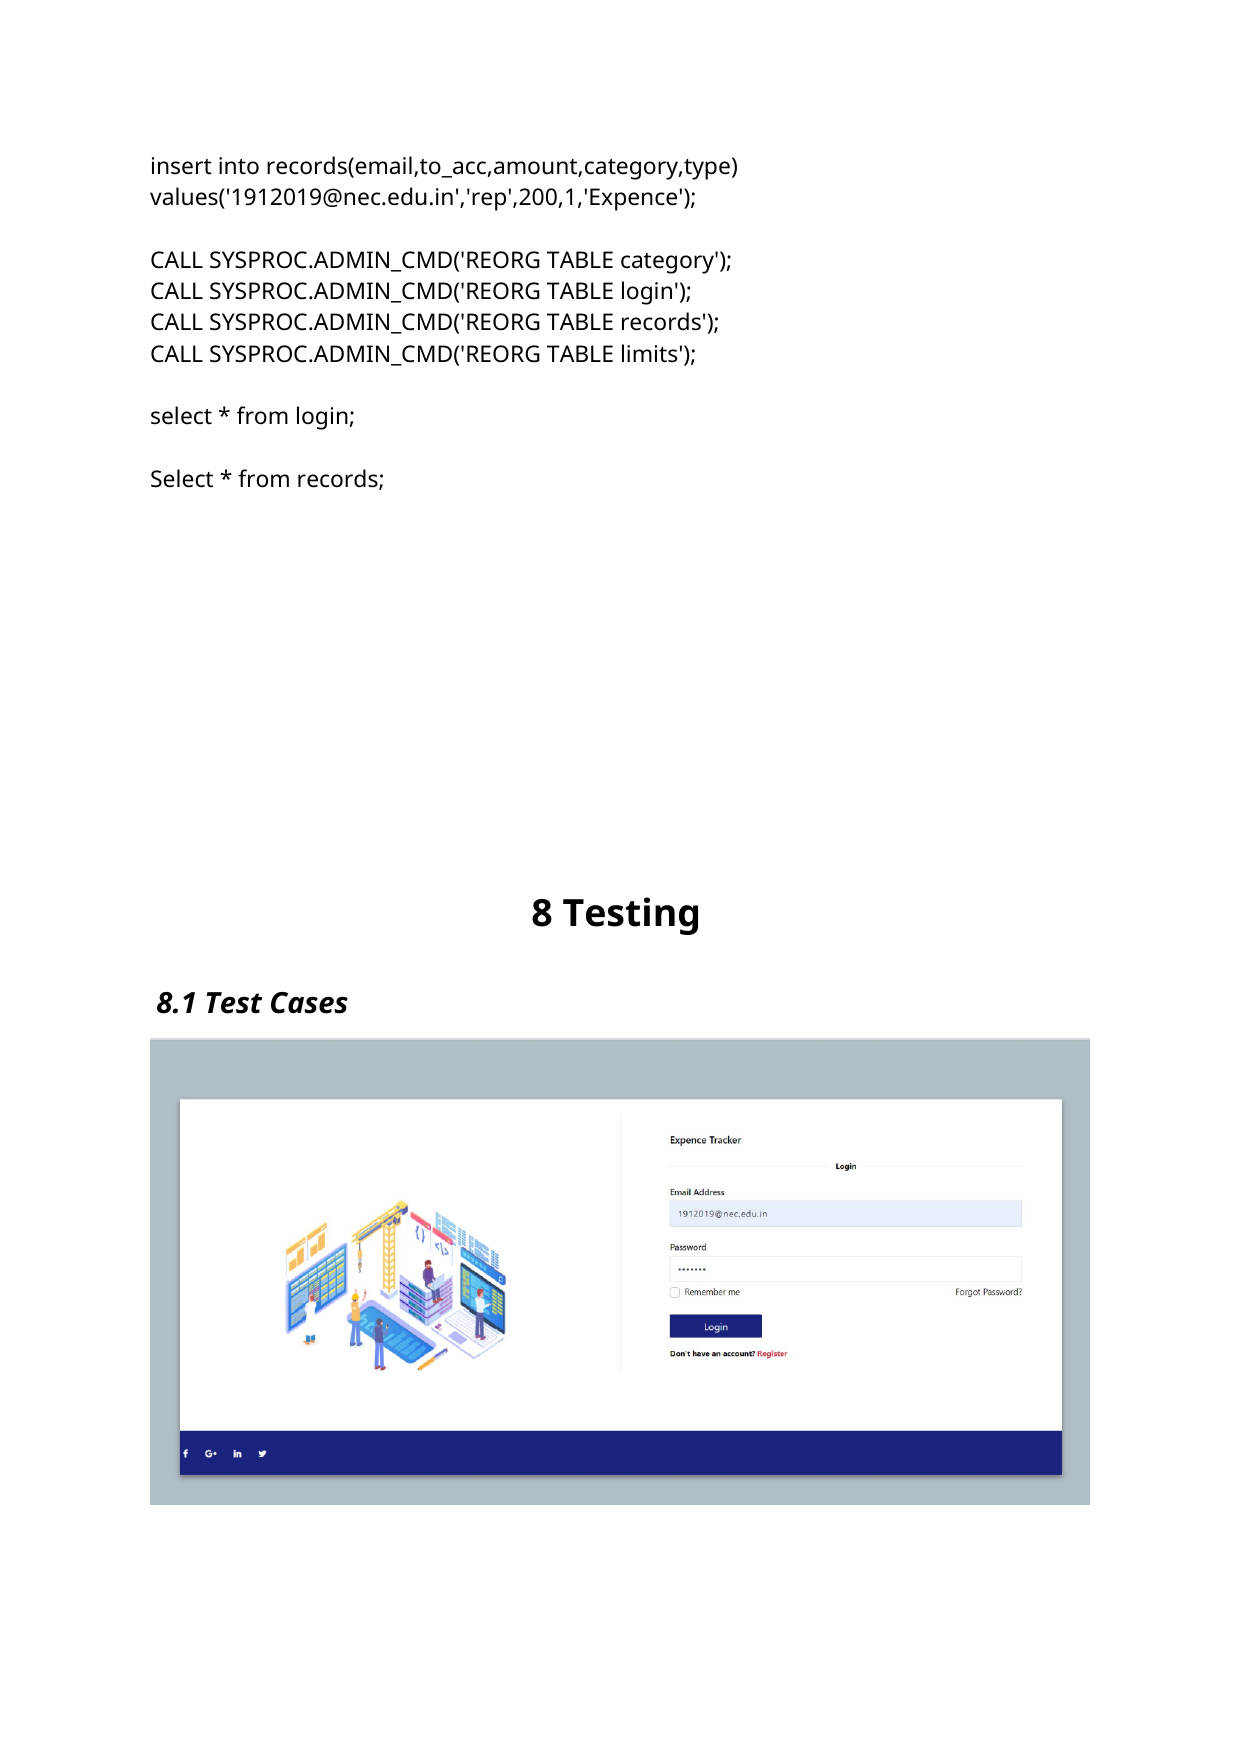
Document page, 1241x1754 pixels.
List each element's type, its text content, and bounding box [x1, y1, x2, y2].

text CALL SYSPROC.ADMIN_CMD('REORG TABLE limits'); [150, 337, 1090, 369]
text CALL SYSPROC.ADMIN_CMD('REORG TABLE login'); [150, 275, 1090, 306]
text CALL SYSPROC.ADMIN_CMD('REORG TABLE records'); [150, 306, 1090, 337]
text Select * from records; [150, 462, 1090, 494]
picture [150, 1038, 1091, 1505]
text 8.1 Test Cases [150, 982, 1090, 1022]
text CALL SYSPROC.ADMIN_CMD('REORG TABLE category'); [150, 244, 1090, 275]
text select * from login; [150, 400, 1090, 431]
text 8 Testing [525, 886, 1090, 937]
text insert into records(email,to_acc,amount,category,type) values('1912019@nec.edu.in','rep',200,1,'Expence'); [150, 150, 1090, 212]
